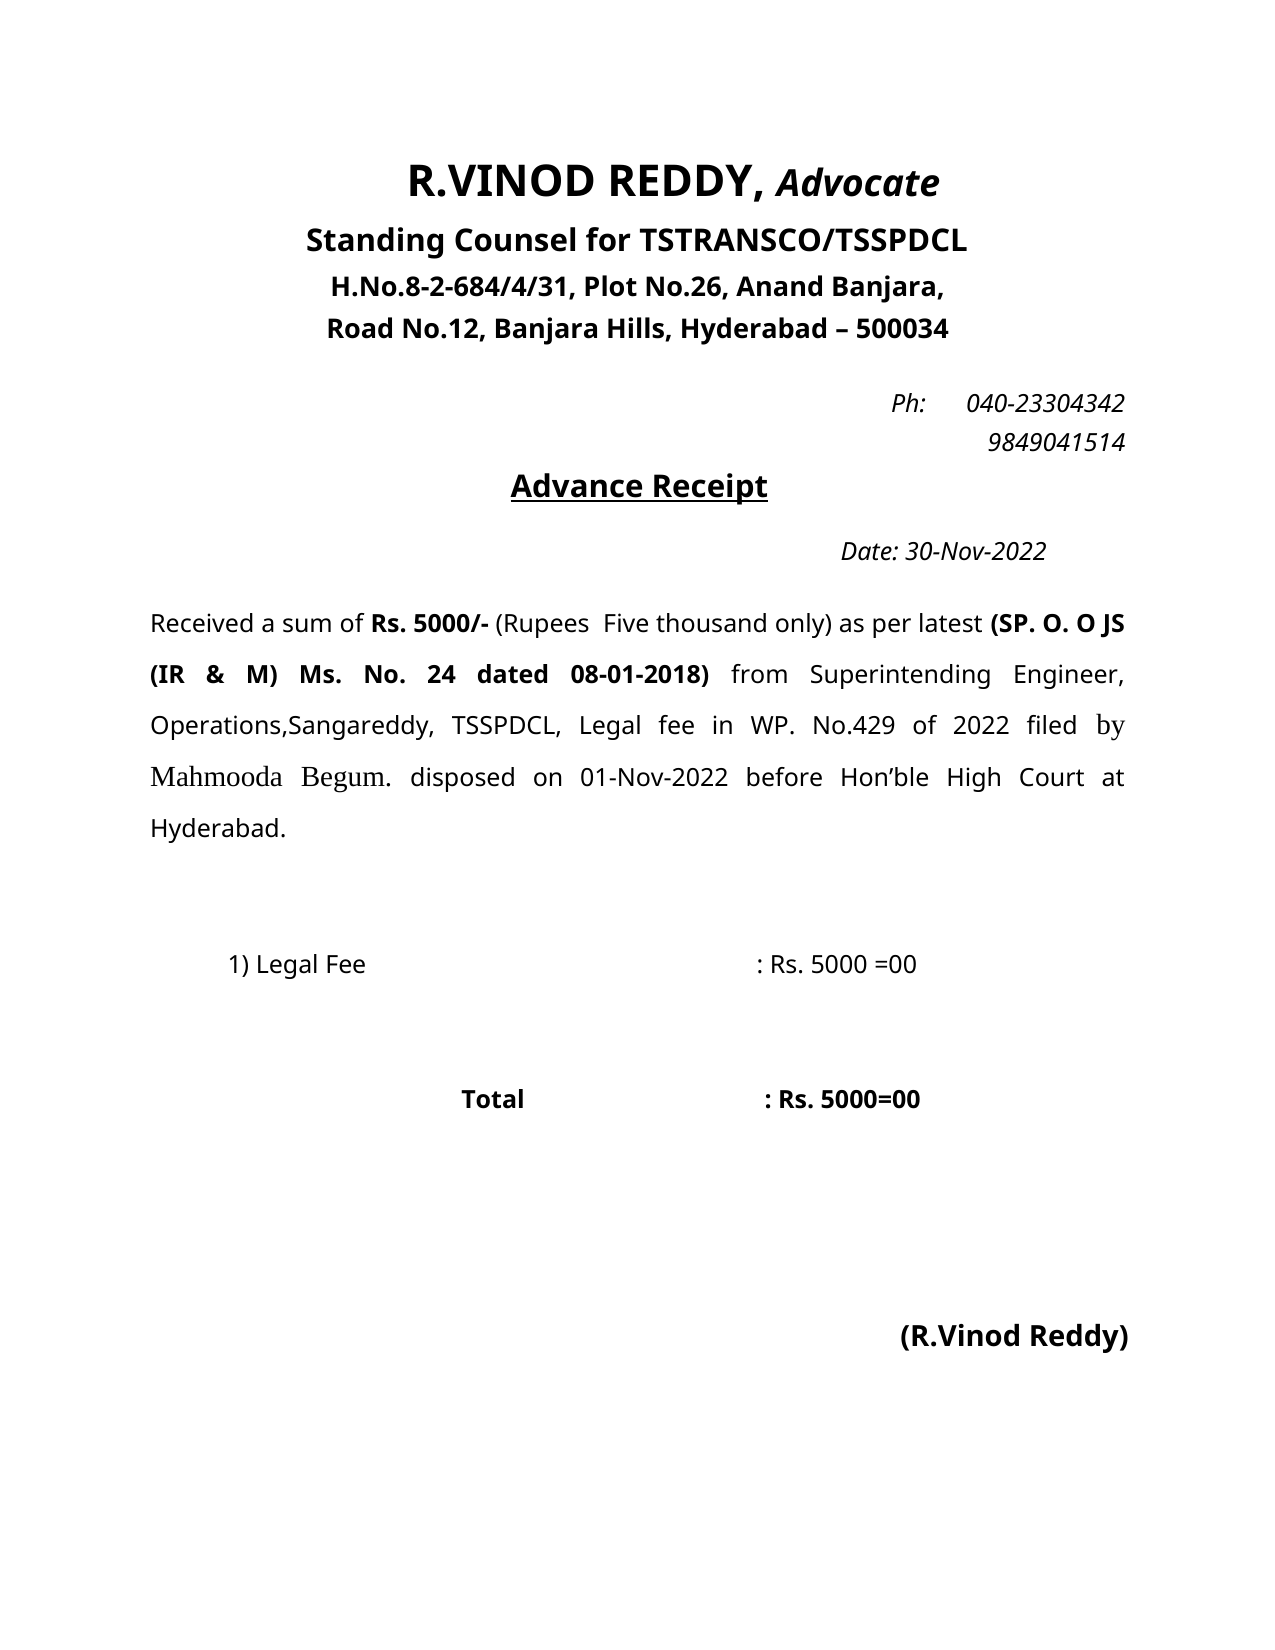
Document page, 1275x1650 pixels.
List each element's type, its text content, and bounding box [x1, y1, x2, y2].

text Road No.12, Banjara Hills, Hyderabad – 500034 [150, 310, 1125, 347]
text Total : Rs. 5000=00 [227, 1082, 1010, 1116]
text Standing Counsel for TSTRANSCO/TSSPDCL [227, 218, 1047, 261]
text 1) Legal Fee : Rs. 5000 =00 [227, 946, 1010, 980]
text Advance Receipt [150, 463, 1128, 506]
text Ph: 040-23304342 [150, 385, 1125, 419]
text Received a sum of Rs. 5000/- (Rupees Five thousand only) as per latest (SP. O. O JS (IR & M) Ms. No. 24 dated 08-01-2018) from Superintending Engineer, Operations,Sangareddy, TSSPDCL, Legal fee in WP. No.429 of 2022 filed by Mahmooda Begum. disposed on 01-Nov-2022 before Hon’ble High Court at Hyderabad. [150, 605, 1125, 844]
text H.No.8-2-684/4/31, Plot No.26, Anand Banjara, [150, 267, 1125, 304]
text R.VINOD REDDY, Advocate [227, 150, 1047, 209]
text Date: 30-Nov-2022 [227, 533, 1047, 567]
text 9849041514 [150, 424, 1125, 458]
text (R.Vinod Reddy) [677, 1316, 1128, 1355]
